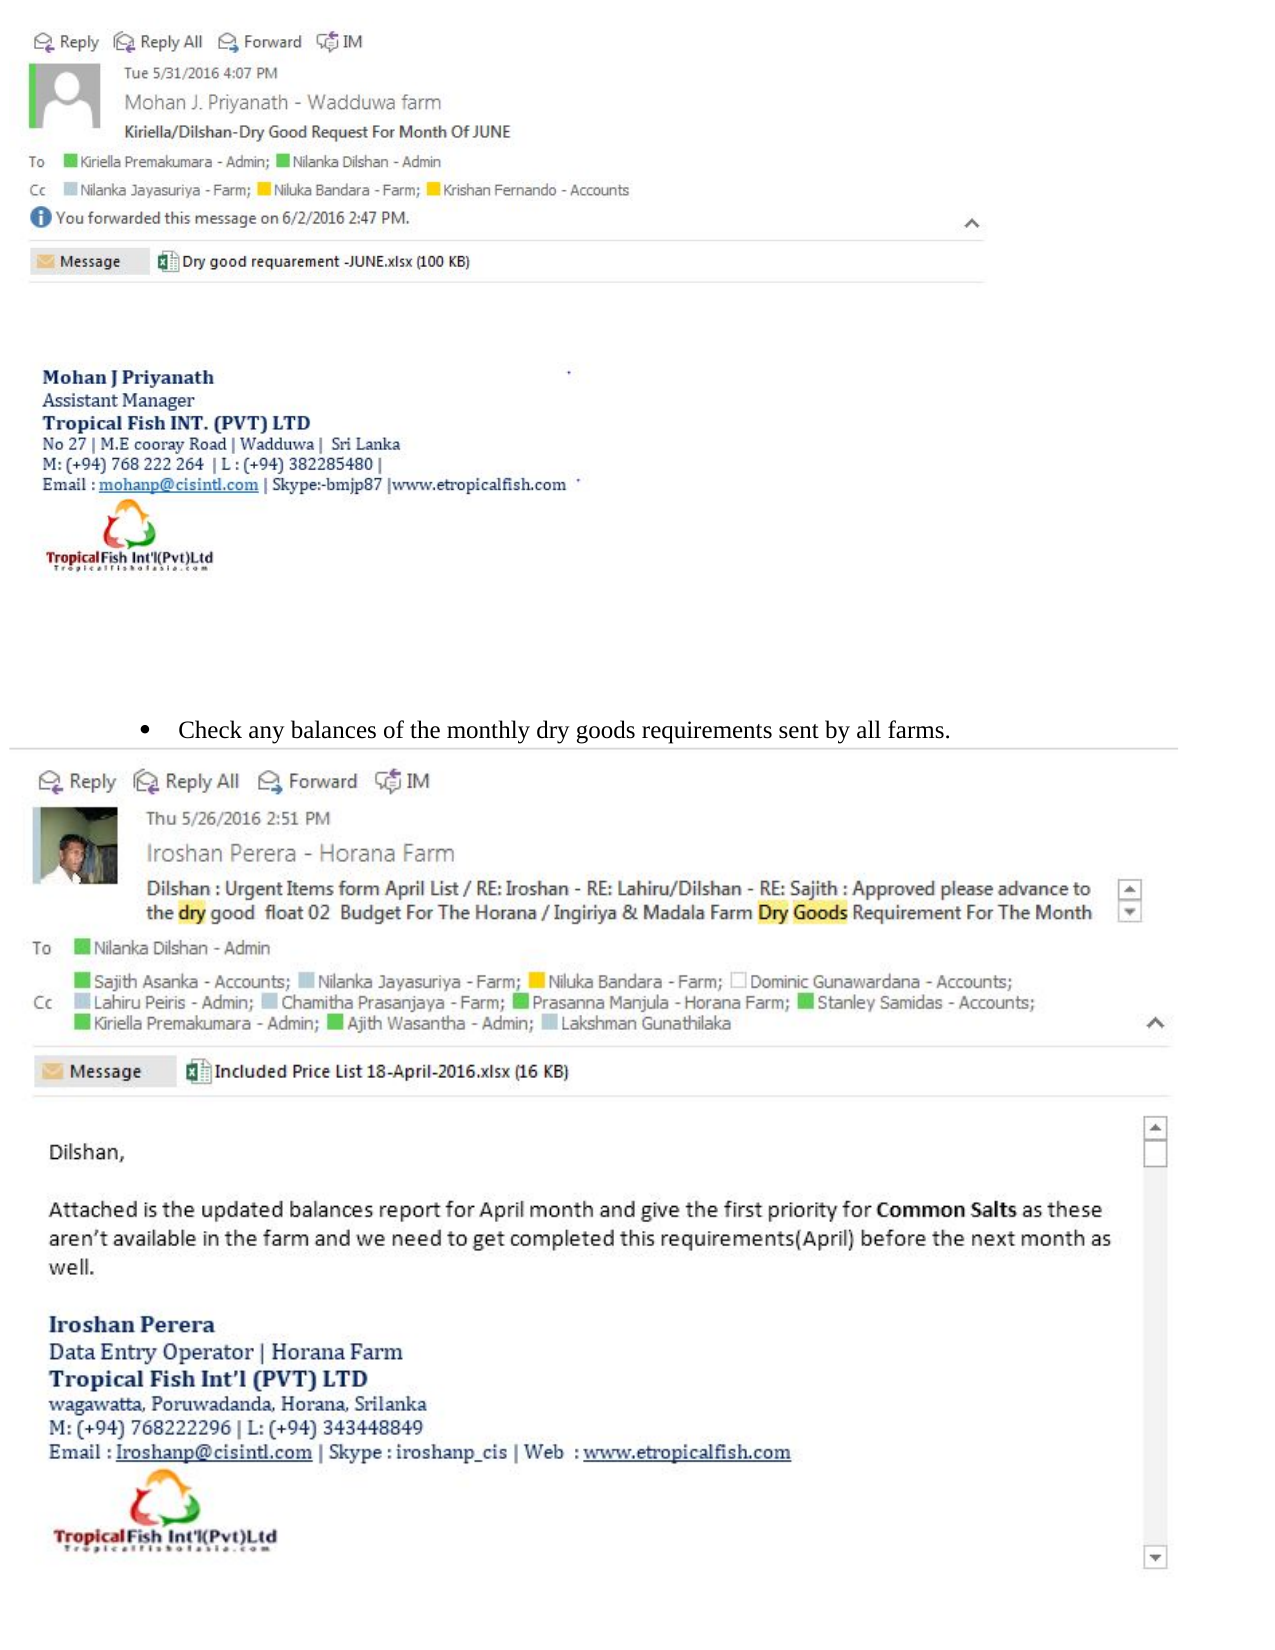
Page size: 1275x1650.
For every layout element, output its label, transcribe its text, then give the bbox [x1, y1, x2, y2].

picture [9, 746, 1179, 1579]
picture [9, 18, 993, 649]
